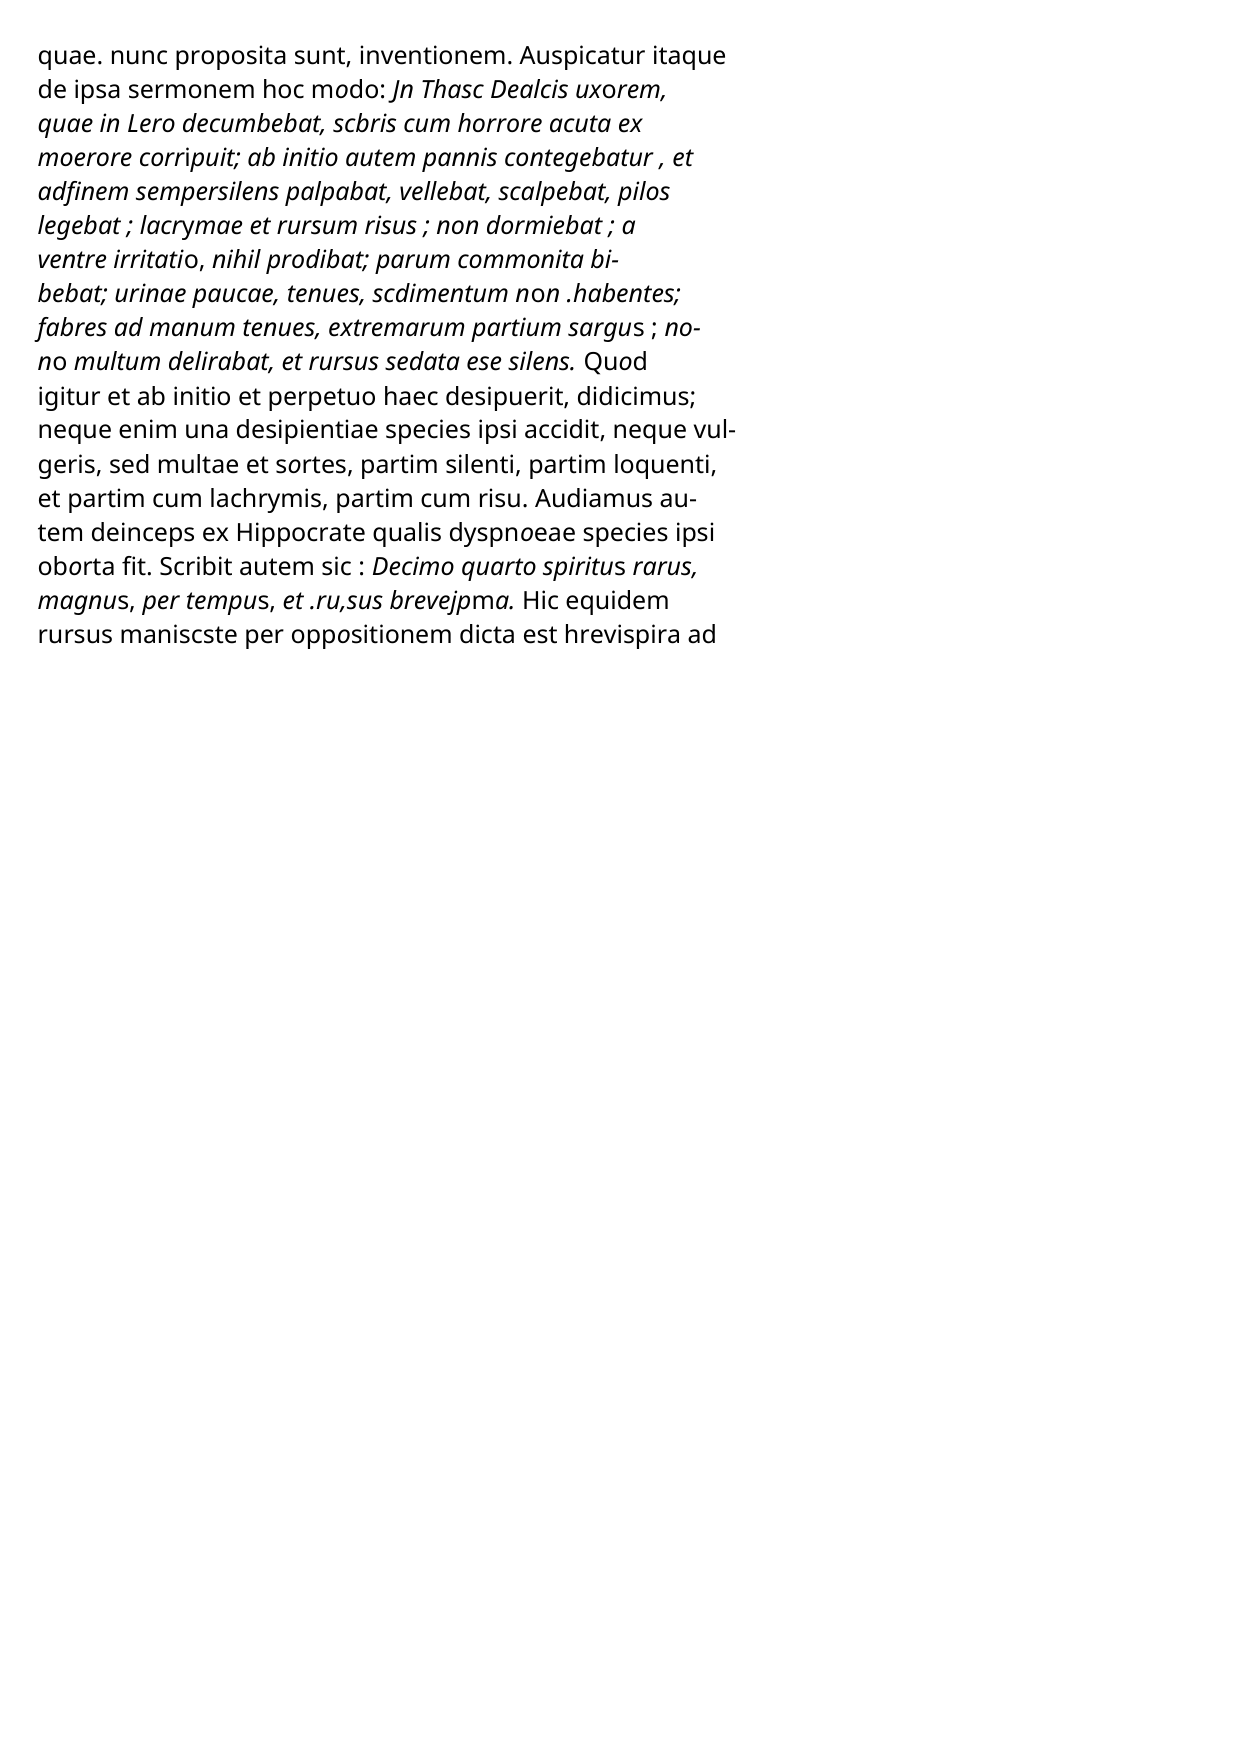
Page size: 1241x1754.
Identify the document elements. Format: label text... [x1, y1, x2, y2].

text quae. nunc proposita sunt, inventionem. Auspicatur itaque de ipsa sermonem hoc modo: Jn Thasc Dealcis uxorem, quae in Lero decumbebat, scbris cum horrore acuta ex moerore corripuit; ab initio autem pannis contegebatur , et adfinem sempersilens palpabat, vellebat, scalpebat, pilos legebat ; lacrymae et rursum risus ; non dormiebat ; a ventre irritatio, nihil prodibat; parum commonita bi- bebat; urinae paucae, tenues, scdimentum non .habentes; fabres ad manum tenues, extremarum partium sargus ; no- no multum delirabat, et rursus sedata ese silens. Quod igitur et ab initio et perpetuo haec desipuerit, didicimus; neque enim una desipientiae species ipsi accidit, neque vul- geris, sed multae et sortes, partim silenti, partim loquenti, et partim cum lachrymis, partim cum risu. Audiamus au- tem deinceps ex Hippocrate qualis dyspnoeae species ipsi oborta fit. Scribit autem sic : Decimo quarto spiritus rarus, magnus, per tempus, et .ru,sus brevejpma. Hic equidem rursus maniscste per oppositionem dicta est hrevispira ad [37, 37, 1203, 651]
